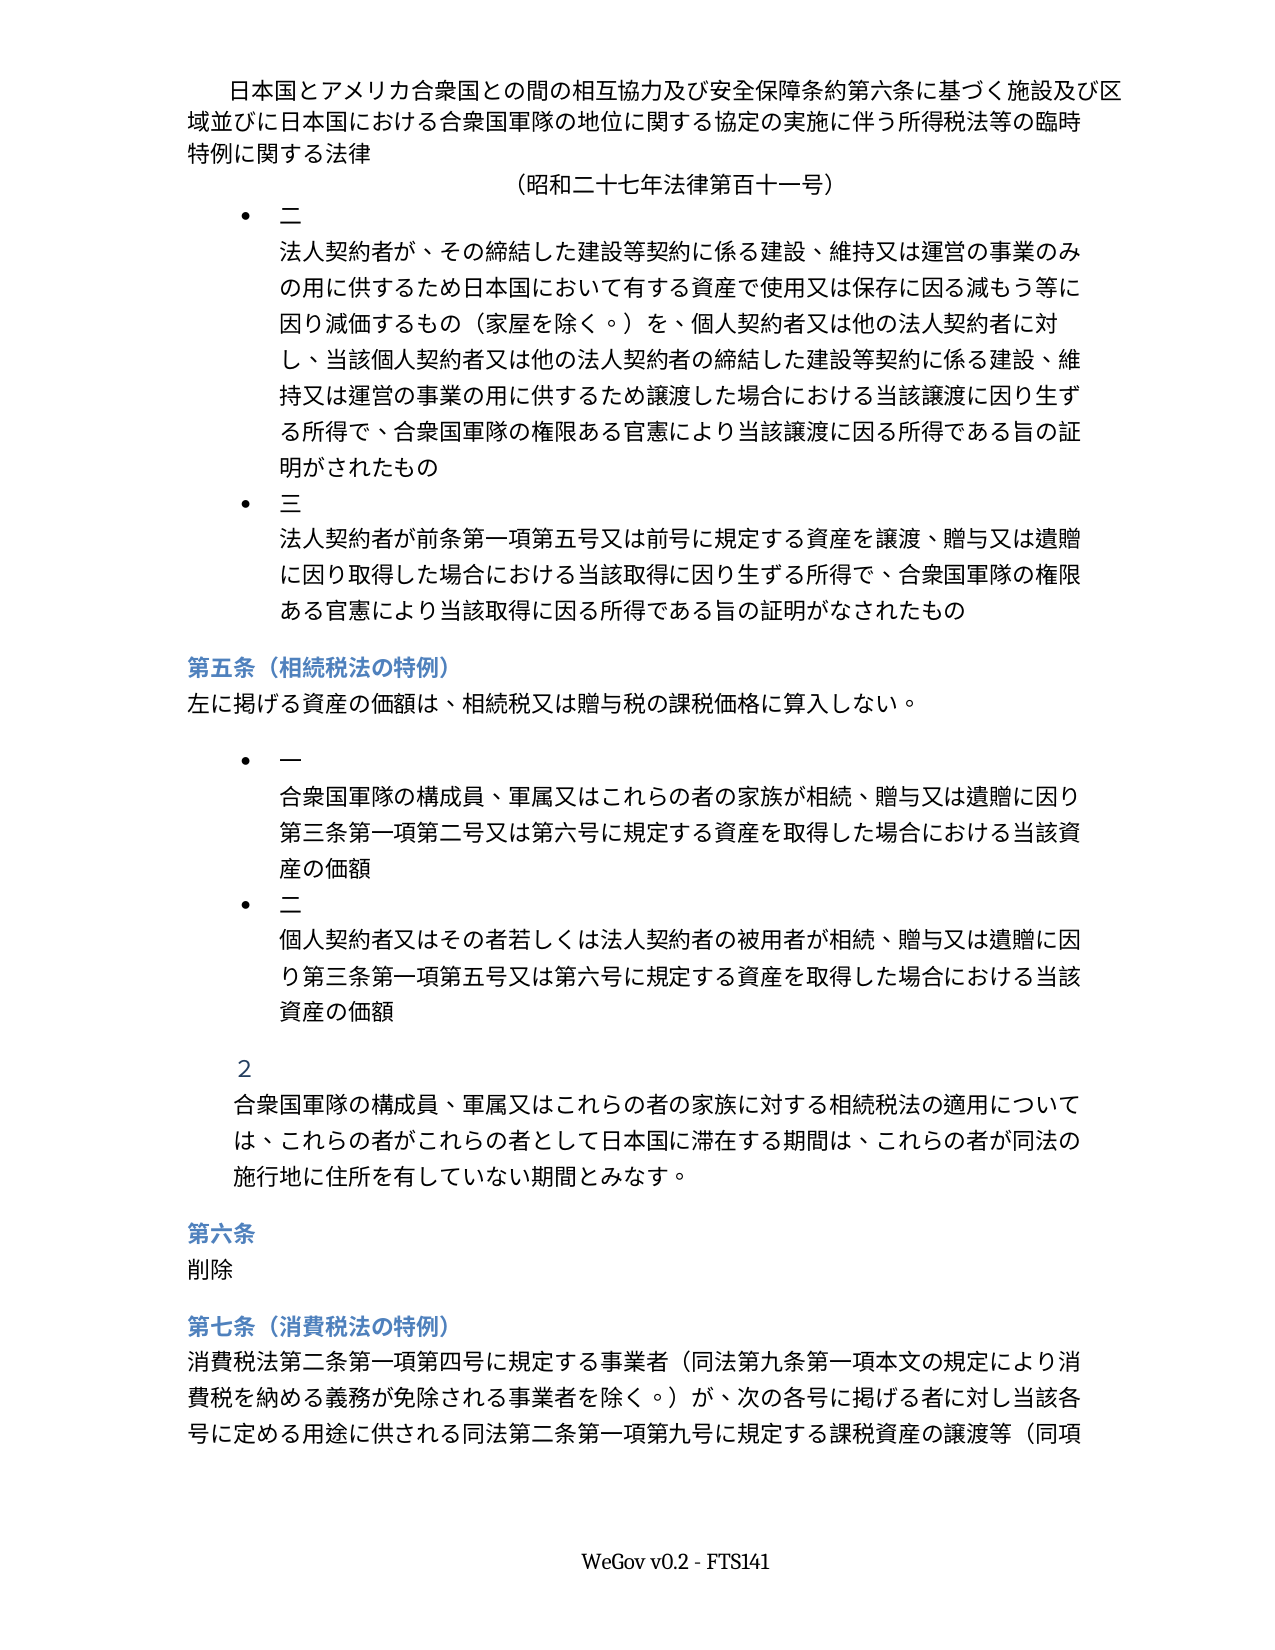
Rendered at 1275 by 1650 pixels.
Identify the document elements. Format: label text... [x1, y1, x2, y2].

text 左に掲げる資産の価額は、相続税又は贈与税の課税価格に算入しない。 [187, 688, 1087, 719]
subtitle ２ [233, 1053, 1087, 1084]
text 削除 [187, 1254, 1087, 1285]
list 二 法人契約者が、その締結した建設等契約に係る建設、維持又は運営の事業のみの用に供するため日本国において有する資産で使用又は保存に因る減もう等に因り減価するもの（家屋を除く。）を、個人契約者又は他の法人契約者に対し、当該個人契約者又は他の法人契約者の締結した建設等契約に係る建設、維持又は運営の事業の用に供するため譲渡した場合における当該譲渡に因り生ずる所得で、合衆国軍隊の権限ある官憲により当該譲渡に因る所得である旨の証明がされたもの [242, 200, 1087, 483]
subtitle 第五条（相続税法の特例） [187, 652, 1087, 683]
list 三 法人契約者が前条第一項第五号又は前号に規定する資産を譲渡、贈与又は遺贈に因り取得した場合における当該取得に因り生ずる所得で、合衆国軍隊の権限ある官憲により当該取得に因る所得である旨の証明がなされたもの [242, 487, 1087, 627]
list 一 合衆国軍隊の構成員、軍属又はこれらの者の家族が相続、贈与又は遺贈に因り第三条第一項第二号又は第六号に規定する資産を取得した場合における当該資産の価額 [242, 745, 1087, 884]
subtitle 第七条（消費税法の特例） [187, 1310, 1087, 1342]
subtitle 第六条 [187, 1218, 1087, 1249]
list 二 個人契約者又はその者若しくは法人契約者の被用者が相続、贈与又は遺贈に因り第三条第一項第五号又は第六号に規定する資産を取得した場合における当該資産の価額 [242, 888, 1087, 1028]
text 合衆国軍隊の構成員、軍属又はこれらの者の家族に対する相続税法の適用については、これらの者がこれらの者として日本国に滞在する期間は、これらの者が同法の施行地に住所を有していない期間とみなす。 [233, 1089, 1087, 1192]
